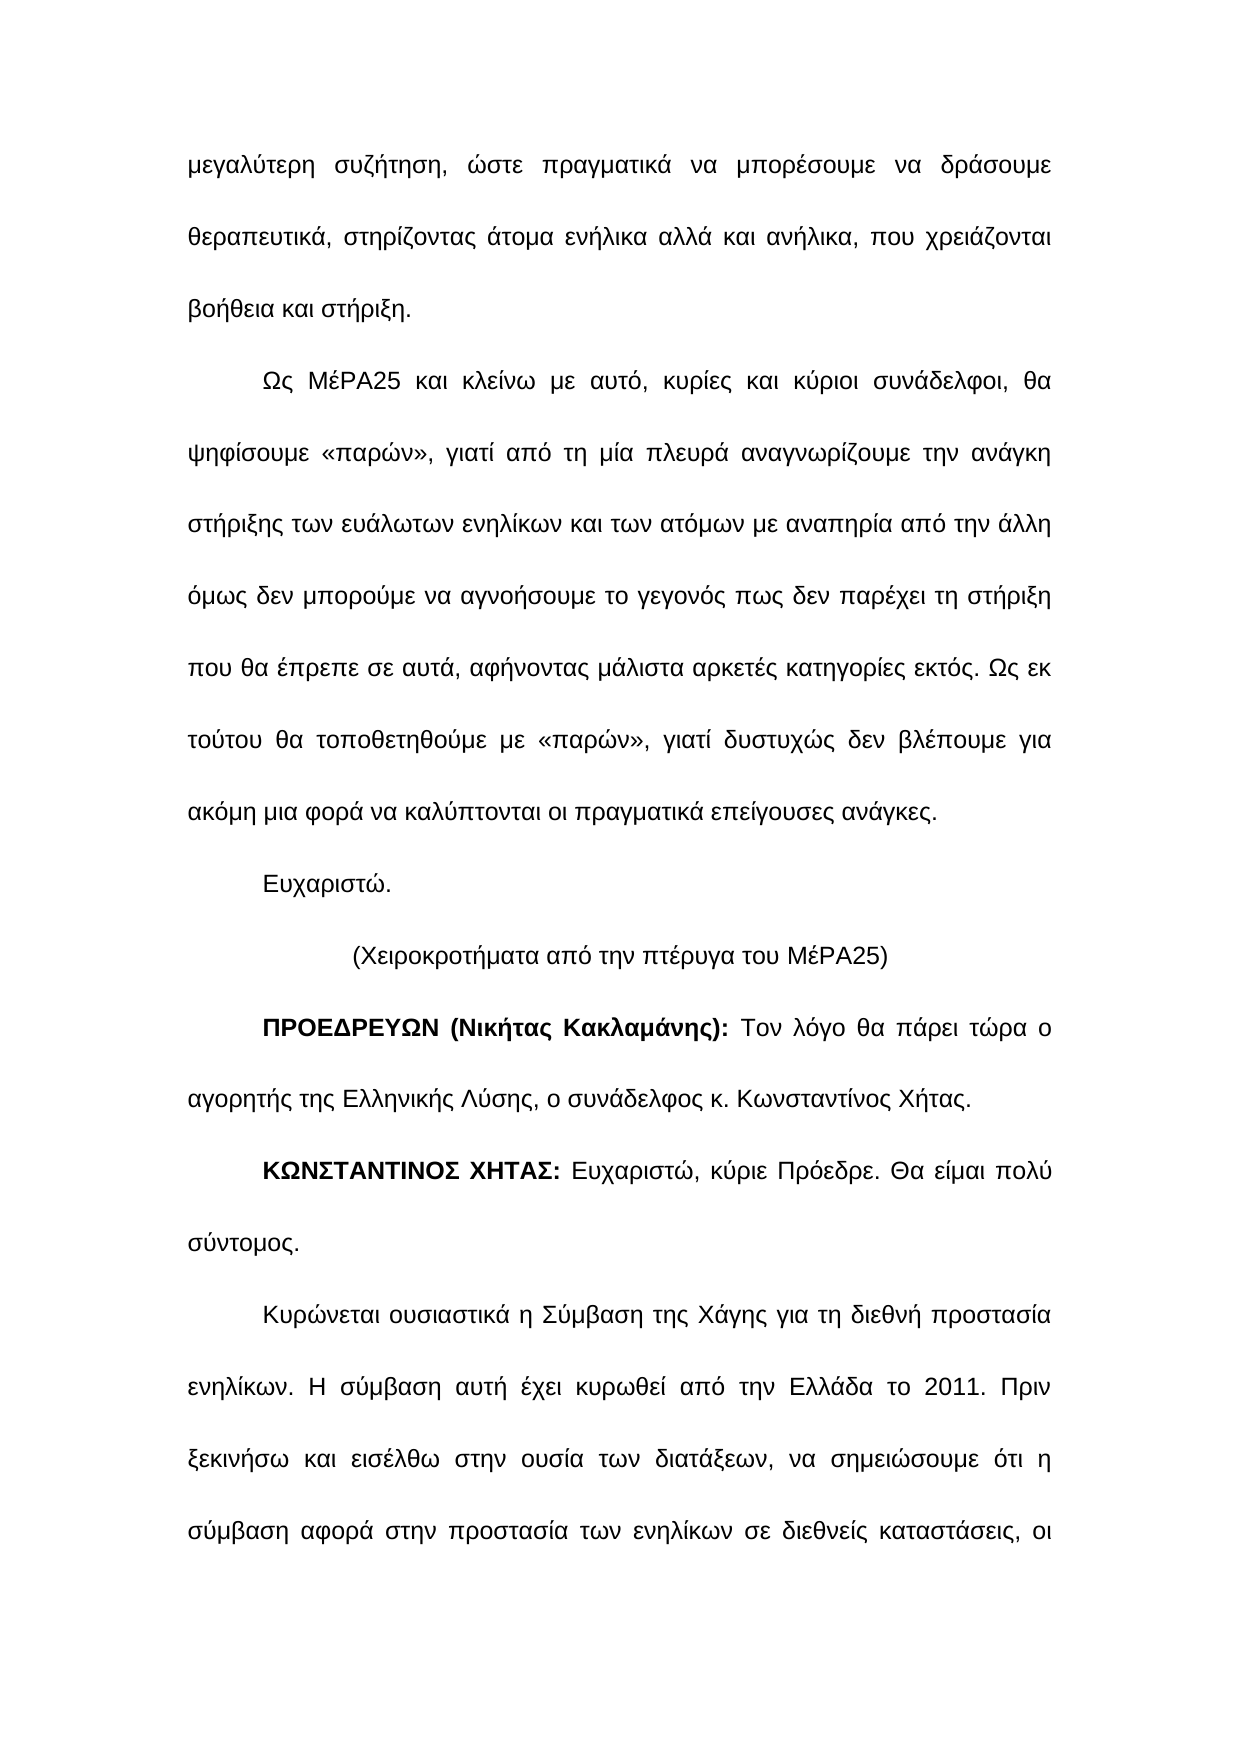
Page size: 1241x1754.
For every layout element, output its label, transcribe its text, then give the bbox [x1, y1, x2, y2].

text ΠΡΟΕΔΡΕΥΩΝ (Νικήτας Κακλαμάνης): Τον λόγο θα πάρει τώρα ο αγορητής της Ελληνικής Λύσης, ο συνάδελφος κ. Κωνσταντίνος Χήτας. [187, 1012, 1053, 1113]
text Ως ΜέΡΑ25 και κλείνω με αυτό, κυρίες και κύριοι συνάδελφοι, θα ψηφίσουμε «παρών», γιατί από τη μία πλευρά αναγνωρίζουμε την ανάγκη στήριξης των ευάλωτων ενηλίκων και των ατόμων με αναπηρία από την άλλη όμως δεν μπορούμε να αγνοήσουμε το γεγονός πως δεν παρέχει τη στήριξη που θα έπρεπε σε αυτά, αφήνοντας μάλιστα αρκετές κατηγορίες εκτός. Ως εκ τούτου θα τοποθετηθούμε με «παρών», γιατί δυστυχώς δεν βλέπουμε για ακόμη μια φορά να καλύπτονται οι πραγματικά επείγουσες ανάγκες. [187, 366, 1053, 826]
text (Χειροκροτήματα από την πτέρυγα του ΜέΡΑ25) [187, 941, 1053, 969]
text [187, 150, 1053, 322]
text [187, 1300, 1053, 1544]
text ΚΩΝΣΤΑΝΤΙΝΟΣ ΧΗΤΑΣ: Ευχαριστώ, κύριε Πρόεδρε. Θα είμαι πολύ σύντομος. [187, 1156, 1053, 1257]
text Ευχαριστώ. [187, 869, 1053, 897]
